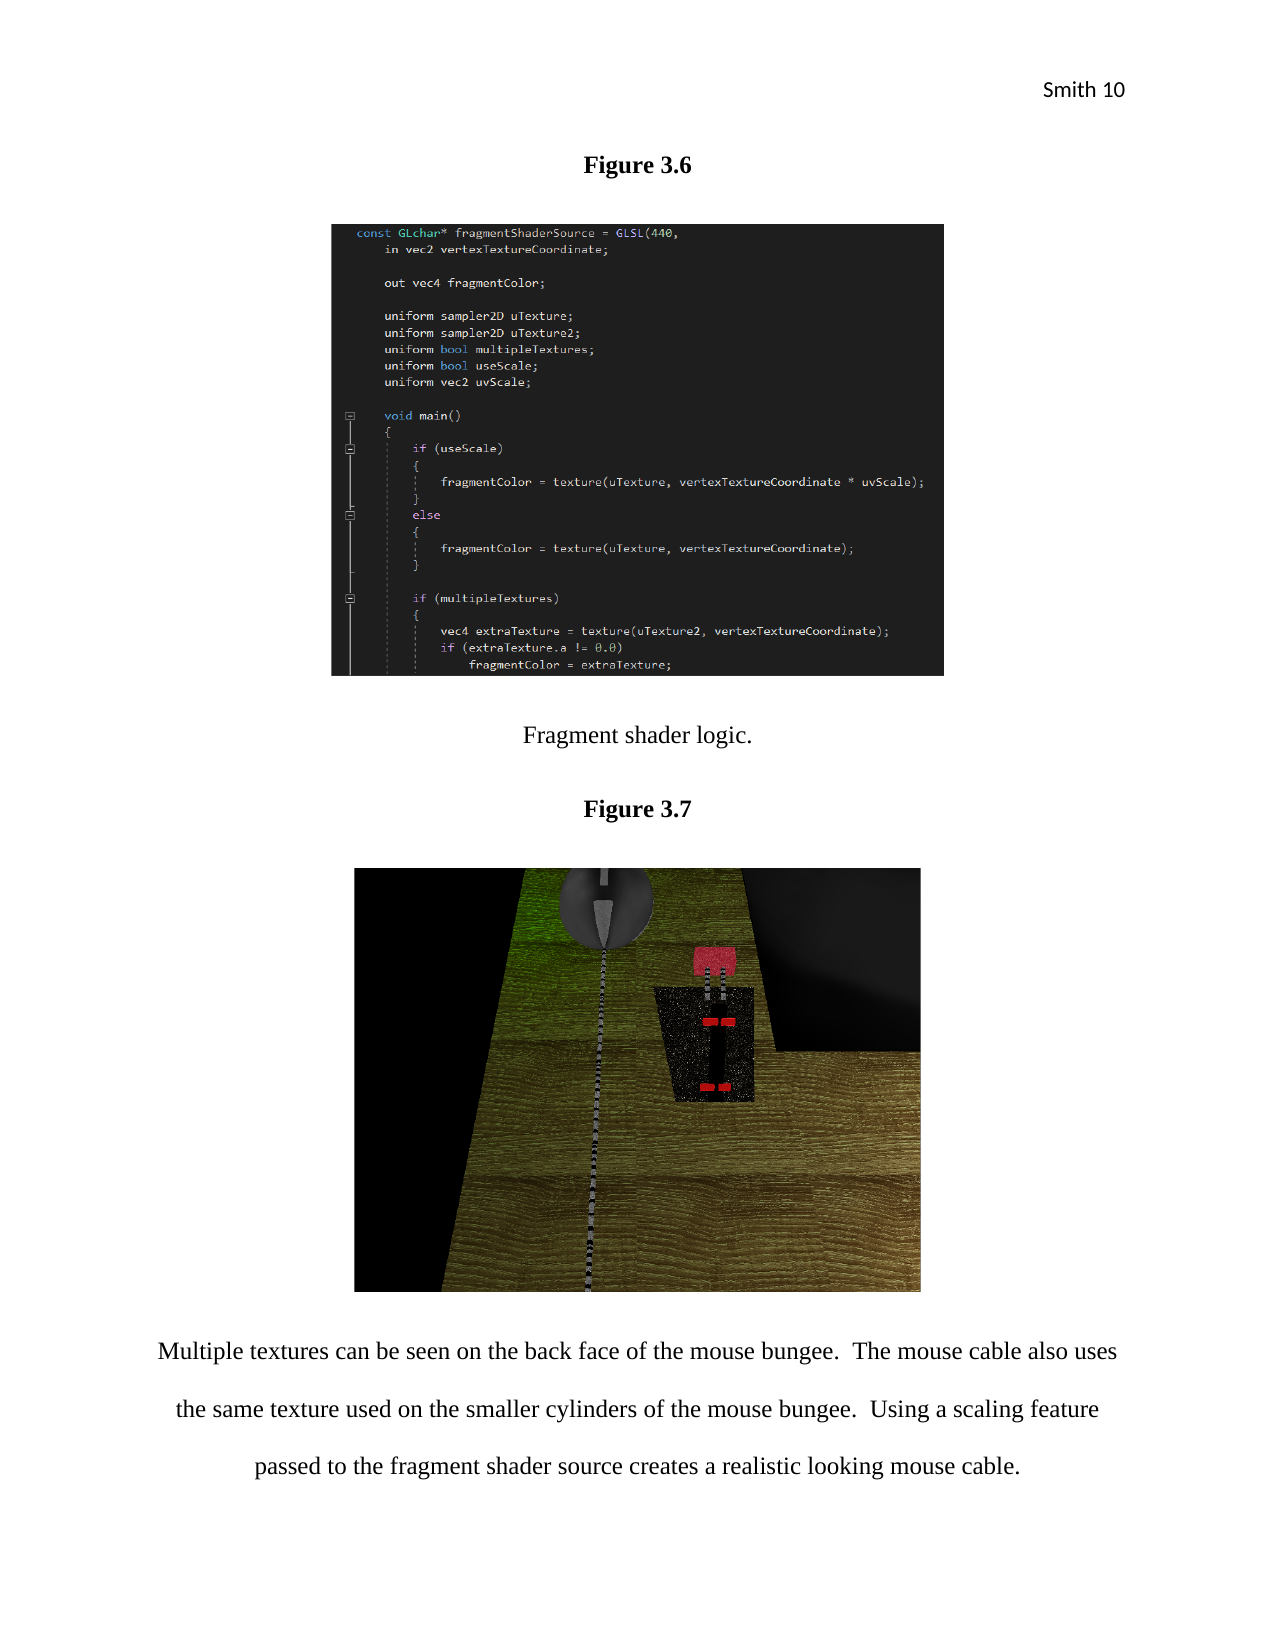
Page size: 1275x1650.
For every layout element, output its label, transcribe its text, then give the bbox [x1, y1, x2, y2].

picture [331, 224, 944, 676]
text Figure 3.7 [150, 794, 1125, 823]
text Multiple textures can be seen on the back face of the mouse bungee. The mouse cable also uses the same texture used on the smaller cylinders of the mouse bungee. Using a scaling feature passed to the fragment shader source creates a realistic looking mouse cable. [150, 1336, 1125, 1480]
text Figure 3.6 [150, 150, 1125, 179]
text Fragment shader logic. [150, 720, 1125, 749]
picture [354, 868, 921, 1292]
